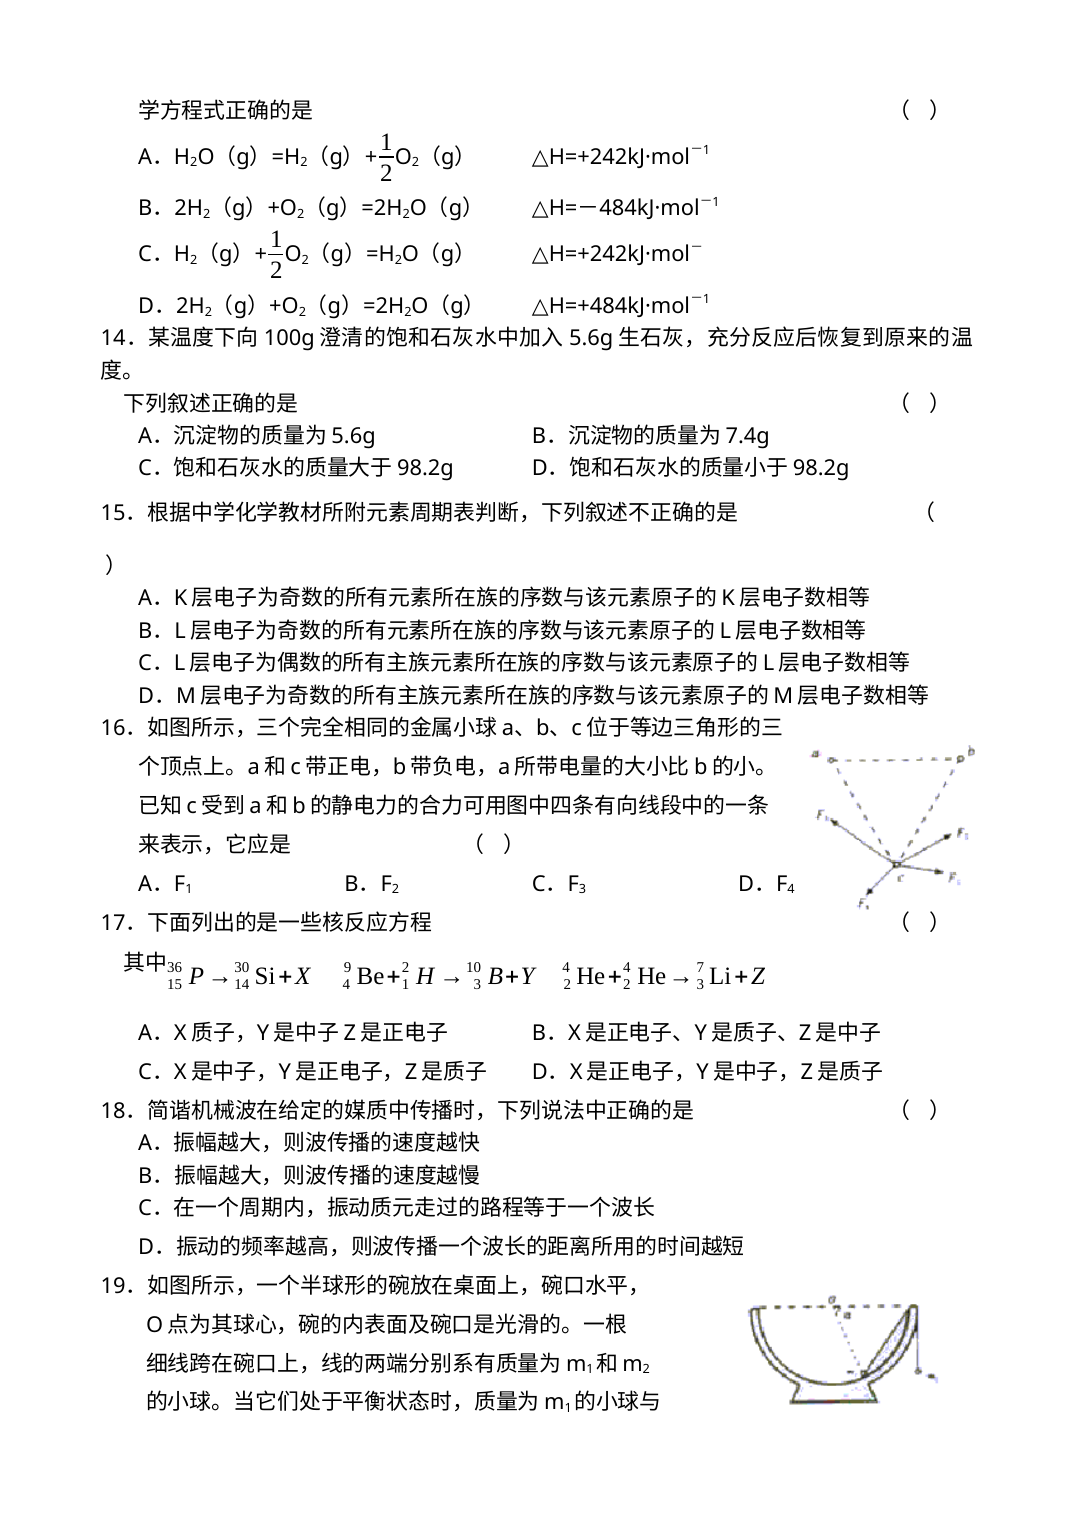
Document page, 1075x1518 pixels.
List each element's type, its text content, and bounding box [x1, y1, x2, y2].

text 的小球。当它们处于平衡状态时，质量为m1的小球与 [100, 1384, 974, 1417]
text D．M层电子为奇数的所有主族元素所在族的序数与该元素原子的M层电子数相等 [100, 678, 974, 710]
text 18．简谐机械波在给定的媒质中传播时，下列说法中正确的是 （ ） [100, 1092, 974, 1125]
picture [804, 743, 998, 915]
text A．X质子，Y是中子Z是正电子 B．X是正电子、Y是质子、Z是中子 [100, 1014, 974, 1047]
text 学方程式正确的是 （ ） [100, 93, 974, 125]
text D．振动的频率越高，则波传播一个波长的距离所用的时间越短 [100, 1229, 974, 1261]
picture [738, 1300, 951, 1306]
text A．振幅越大，则波传播的速度越快 [100, 1125, 974, 1157]
text O点为其球心，碗的内表面及碗口是光滑的。一根 [100, 1306, 974, 1339]
text 16．如图所示，三个完全相同的金属小球a、b、c位于等边三角形的三 [100, 710, 974, 743]
text A．F1 B．F2 C．F3 D．F4 [100, 866, 974, 898]
text C．饱和石灰水的质量大于98.2g D．饱和石灰水的质量小于98.2g [100, 450, 974, 483]
text 其中 [100, 943, 974, 1008]
text D．2H2（g）+O2（g）=2H2O（g） △H=+484kJ·mol－1 [100, 288, 974, 320]
text 17．下面列出的是一些核反应方程 （ ） [100, 904, 974, 937]
text B．振幅越大，则波传播的速度越慢 [100, 1157, 974, 1190]
text C．在一个周期内，振动质元走过的路程等于一个波长 [100, 1190, 974, 1222]
picture [738, 1378, 951, 1384]
text A．H2O（g）=H2（g）+O2（g） △H=+242kJ·mol－1 [100, 125, 974, 190]
text 19．如图所示，一个半球形的碗放在桌面上，碗口水平， [100, 1267, 974, 1300]
text C．L层电子为偶数的所有主族元素所在族的序数与该元素原子的L层电子数相等 [100, 645, 974, 678]
text 来表示，它应是 （ ） [100, 827, 974, 859]
text A．沉淀物的质量为5.6g B．沉淀物的质量为7.4g [100, 418, 974, 450]
text B．L层电子为奇数的所有元素所在族的序数与该元素原子的L层电子数相等 [100, 613, 974, 645]
text 15．根据中学化学教材所附元素周期表判断，下列叙述不正确的是 （ ） [100, 483, 974, 580]
text B．2H2（g）+O2（g）=2H2O（g） △H=－484kJ·mol－1 [100, 190, 974, 223]
text 个顶点上。a和c带正电，b带负电，a所带电量的大小比b的小。 [100, 749, 974, 781]
text A．K层电子为奇数的所有元素所在族的序数与该元素原子的K层电子数相等 [100, 580, 974, 613]
text 下列叙述正确的是 （ ） [100, 385, 974, 418]
text C．H2（g）+O2（g）=H2O（g） △H=+242kJ·mol－ [100, 223, 974, 288]
text 14．某温度下向100g澄清的饱和石灰水中加入5.6g生石灰，充分反应后恢复到原来的温度。 [100, 320, 974, 385]
picture [738, 1339, 951, 1345]
text C．X是中子，Y是正电子，Z是质子 D．X是正电子，Y是中子，Z是质子 [100, 1053, 974, 1086]
text 细线跨在碗口上，线的两端分别系有质量为m1和m2 [100, 1345, 974, 1378]
text 已知c受到a和b的静电力的合力可用图中四条有向线段中的一条 [100, 788, 974, 820]
